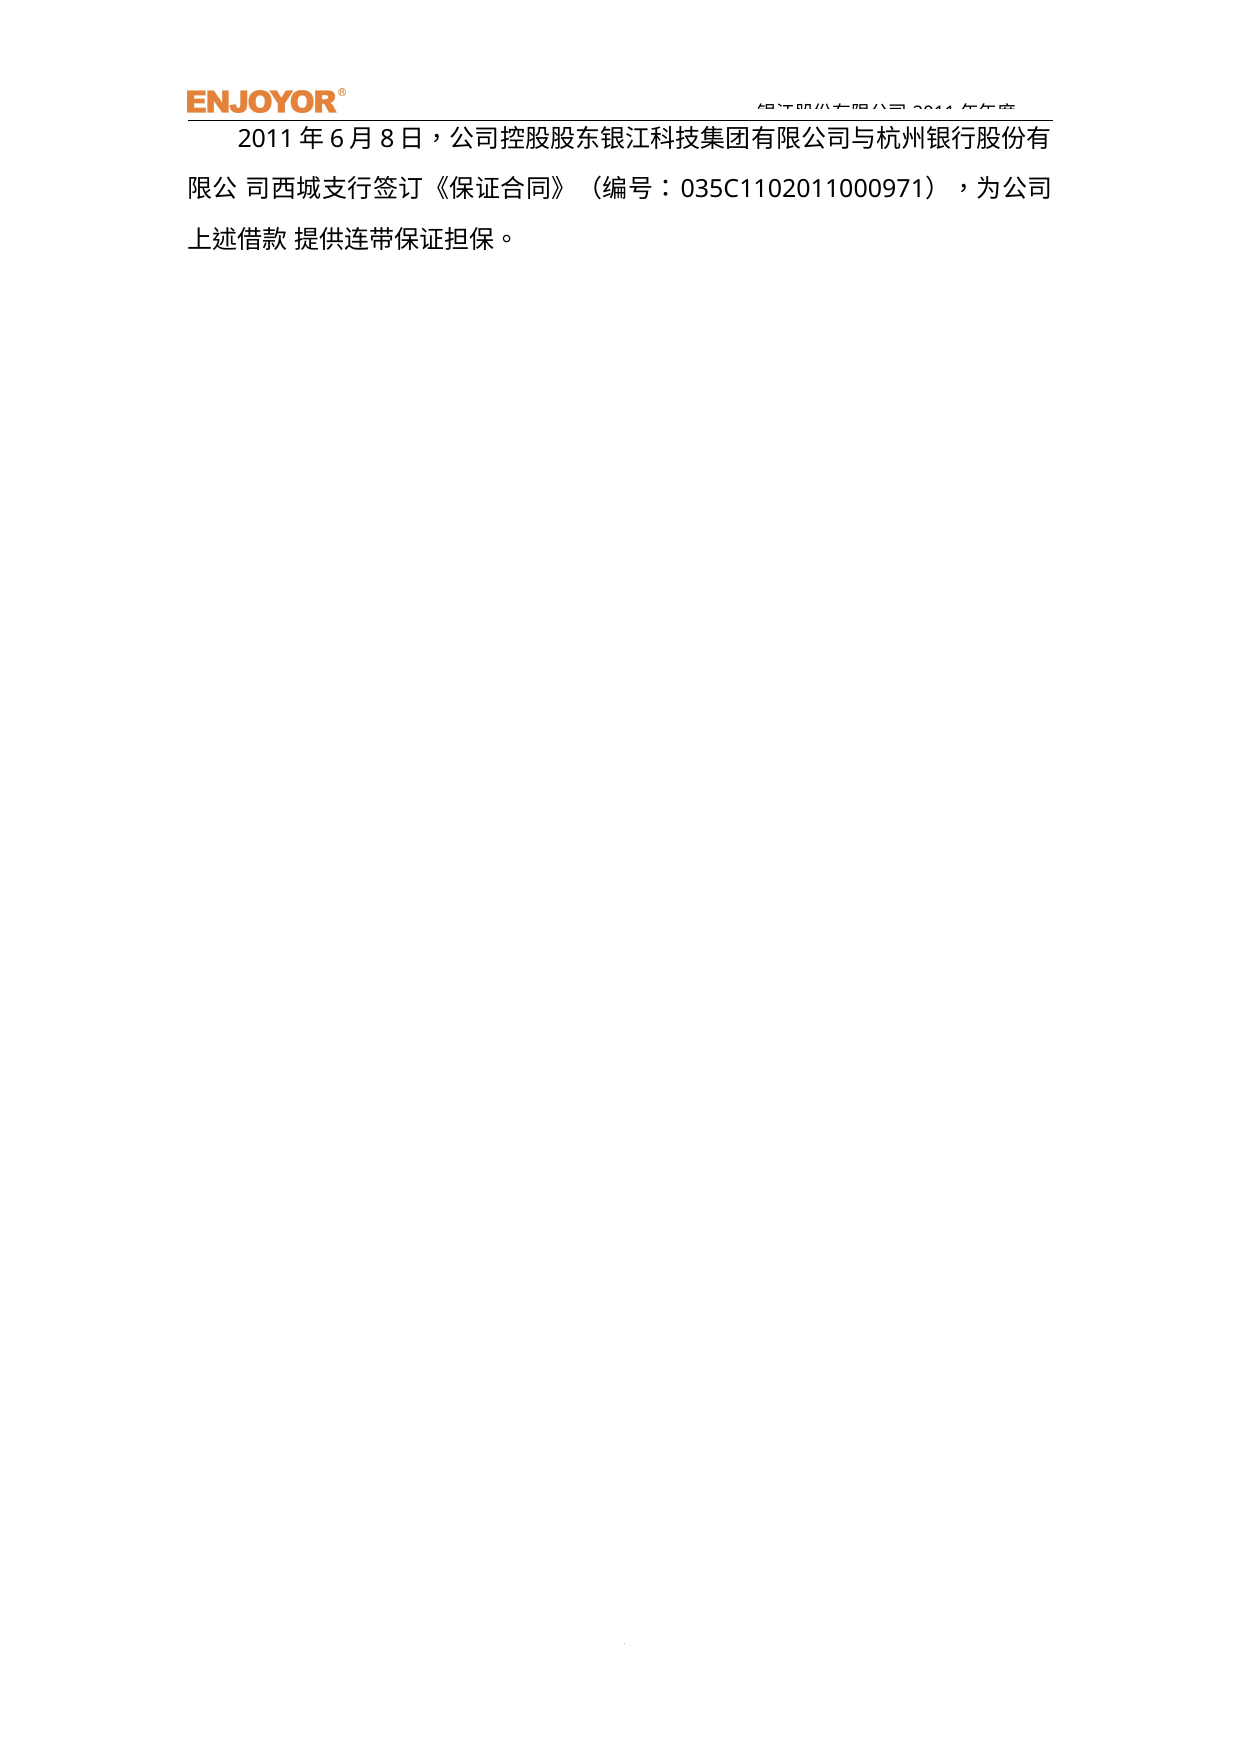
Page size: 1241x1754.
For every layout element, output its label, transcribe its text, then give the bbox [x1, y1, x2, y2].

picture [187, 88, 346, 113]
text 2011年6月8日，公司控股股东银江科技集团有限公司与杭州银行股份有限公 司西城支行签订《保证合同》（编号：035C1102011000971），为公司上述借款 提供连带保证担保。 [187, 121, 1053, 256]
